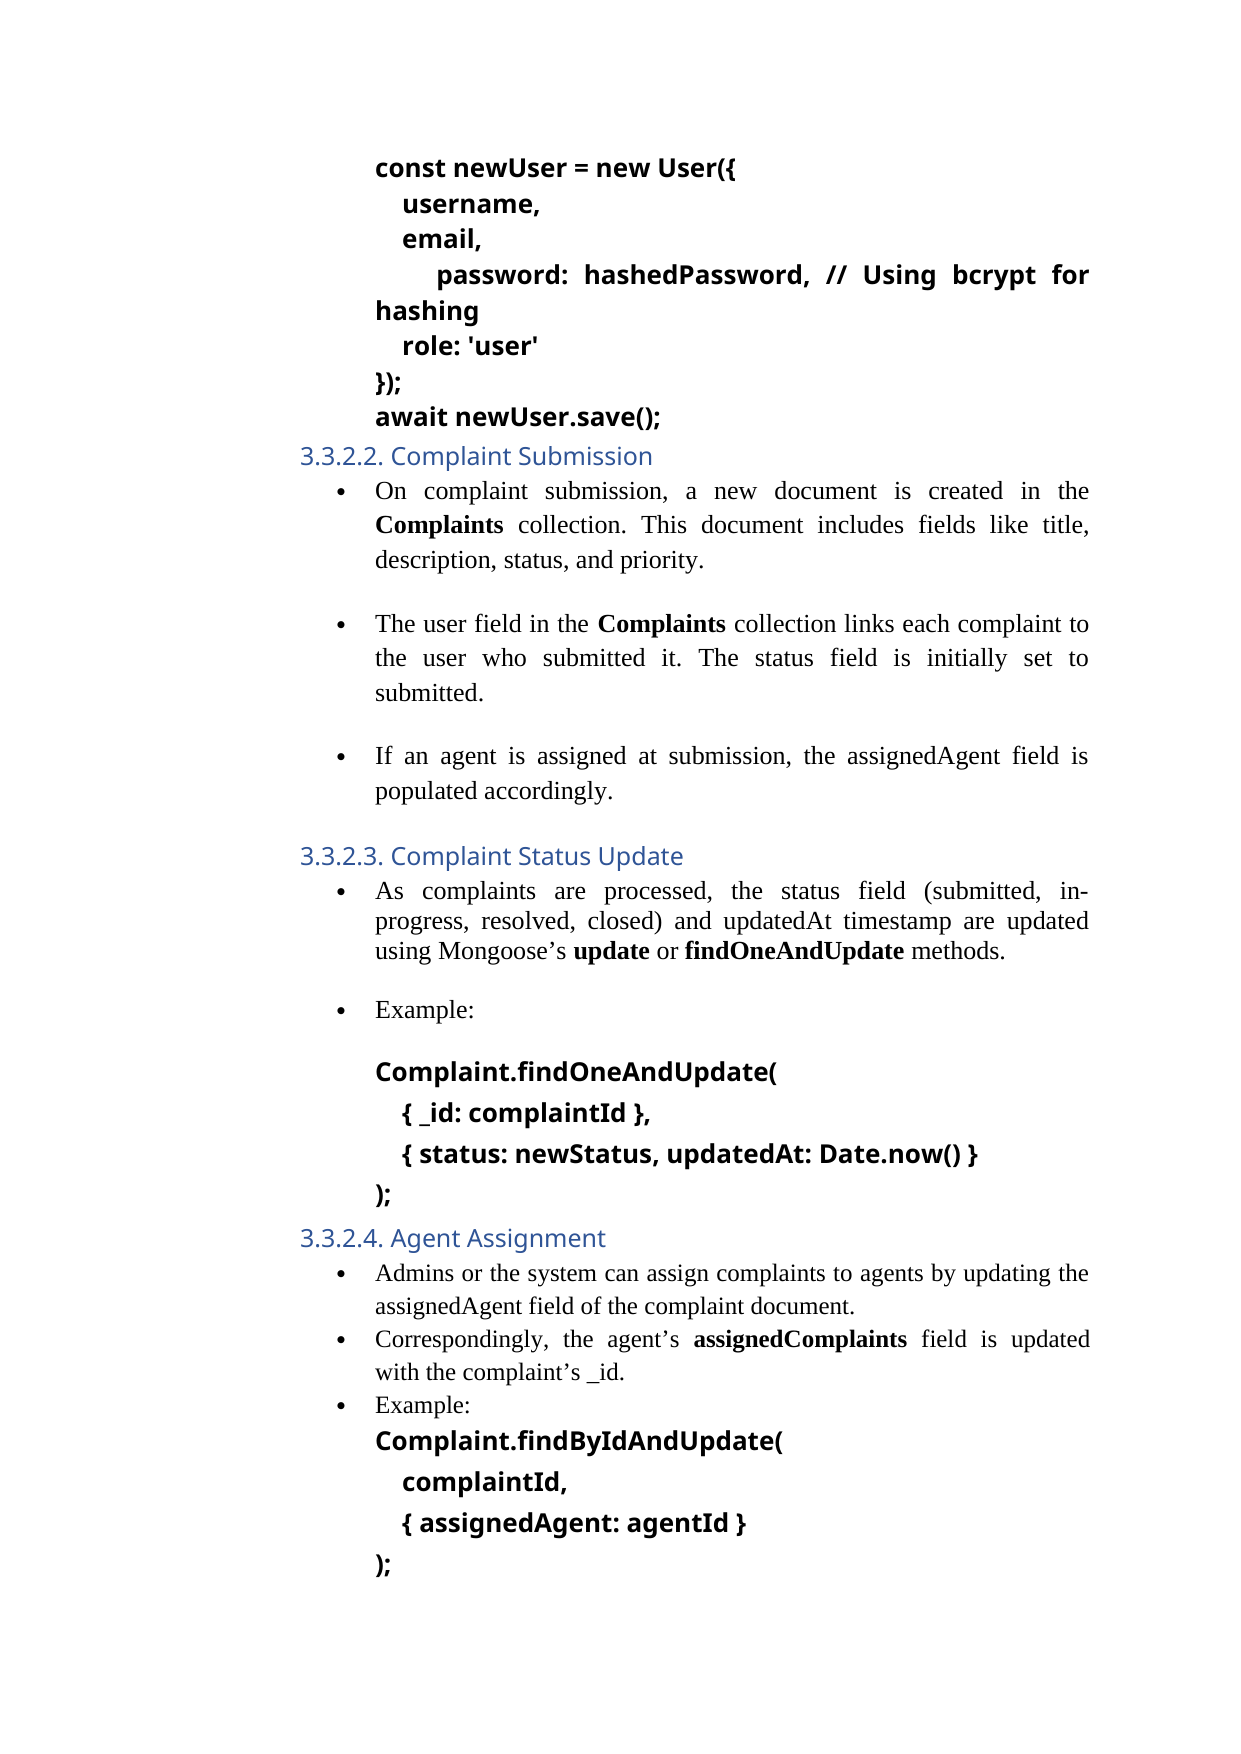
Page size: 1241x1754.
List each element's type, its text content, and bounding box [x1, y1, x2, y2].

text await newUser.save(); [375, 399, 1090, 434]
text { _id: complaintId }, [375, 1094, 1090, 1130]
list Example: [337, 1390, 1090, 1419]
text email, [375, 221, 1090, 257]
text ); [375, 1545, 1090, 1581]
list Correspondingly, the agent’s assignedComplaints field is updated with the complaint’s _id. [337, 1324, 1090, 1386]
subtitle 3.3.2.2. Complaint Submission [300, 438, 1090, 472]
text Complaint.findOneAndUpdate( [375, 1053, 1090, 1089]
text ); [375, 1176, 1090, 1212]
text username, [375, 186, 1090, 221]
text role: 'user' [375, 328, 1090, 363]
list Admins or the system can assign complaints to agents by updating the assignedAgent field of the complaint document. [337, 1258, 1090, 1319]
text { status: newStatus, updatedAt: Date.now() } [375, 1135, 1090, 1171]
list The user field in the Complaints collection links each complaint to the user who submitted it. The status field is initially set to submitted. [337, 608, 1090, 707]
list If an agent is assigned at submission, the assignedAgent field is populated accordingly. [337, 740, 1090, 805]
text }); [375, 363, 1090, 399]
text complaintId, [375, 1464, 1090, 1499]
list As complaints are processed, the status field (submitted, in-progress, resolved, closed) and updatedAt timestamp are updated using Mongoose’s update or findOneAndUpdate methods. [337, 875, 1090, 965]
list On complaint submission, a new document is created in the Complaints collection. This document includes fields like title, description, status, and priority. [337, 475, 1090, 574]
text const newUser = new User({ [375, 150, 1090, 186]
subtitle 3.3.2.3. Complaint Status Update [225, 838, 1090, 872]
text Complaint.findByIdAndUpdate( [375, 1423, 1090, 1458]
subtitle 3.3.2.4. Agent Assignment [300, 1221, 1090, 1255]
text password: hashedPassword, // Using bcrypt for hashing [375, 257, 1090, 328]
list Example: [337, 994, 1090, 1024]
text { assignedAgent: agentId } [375, 1504, 1090, 1540]
